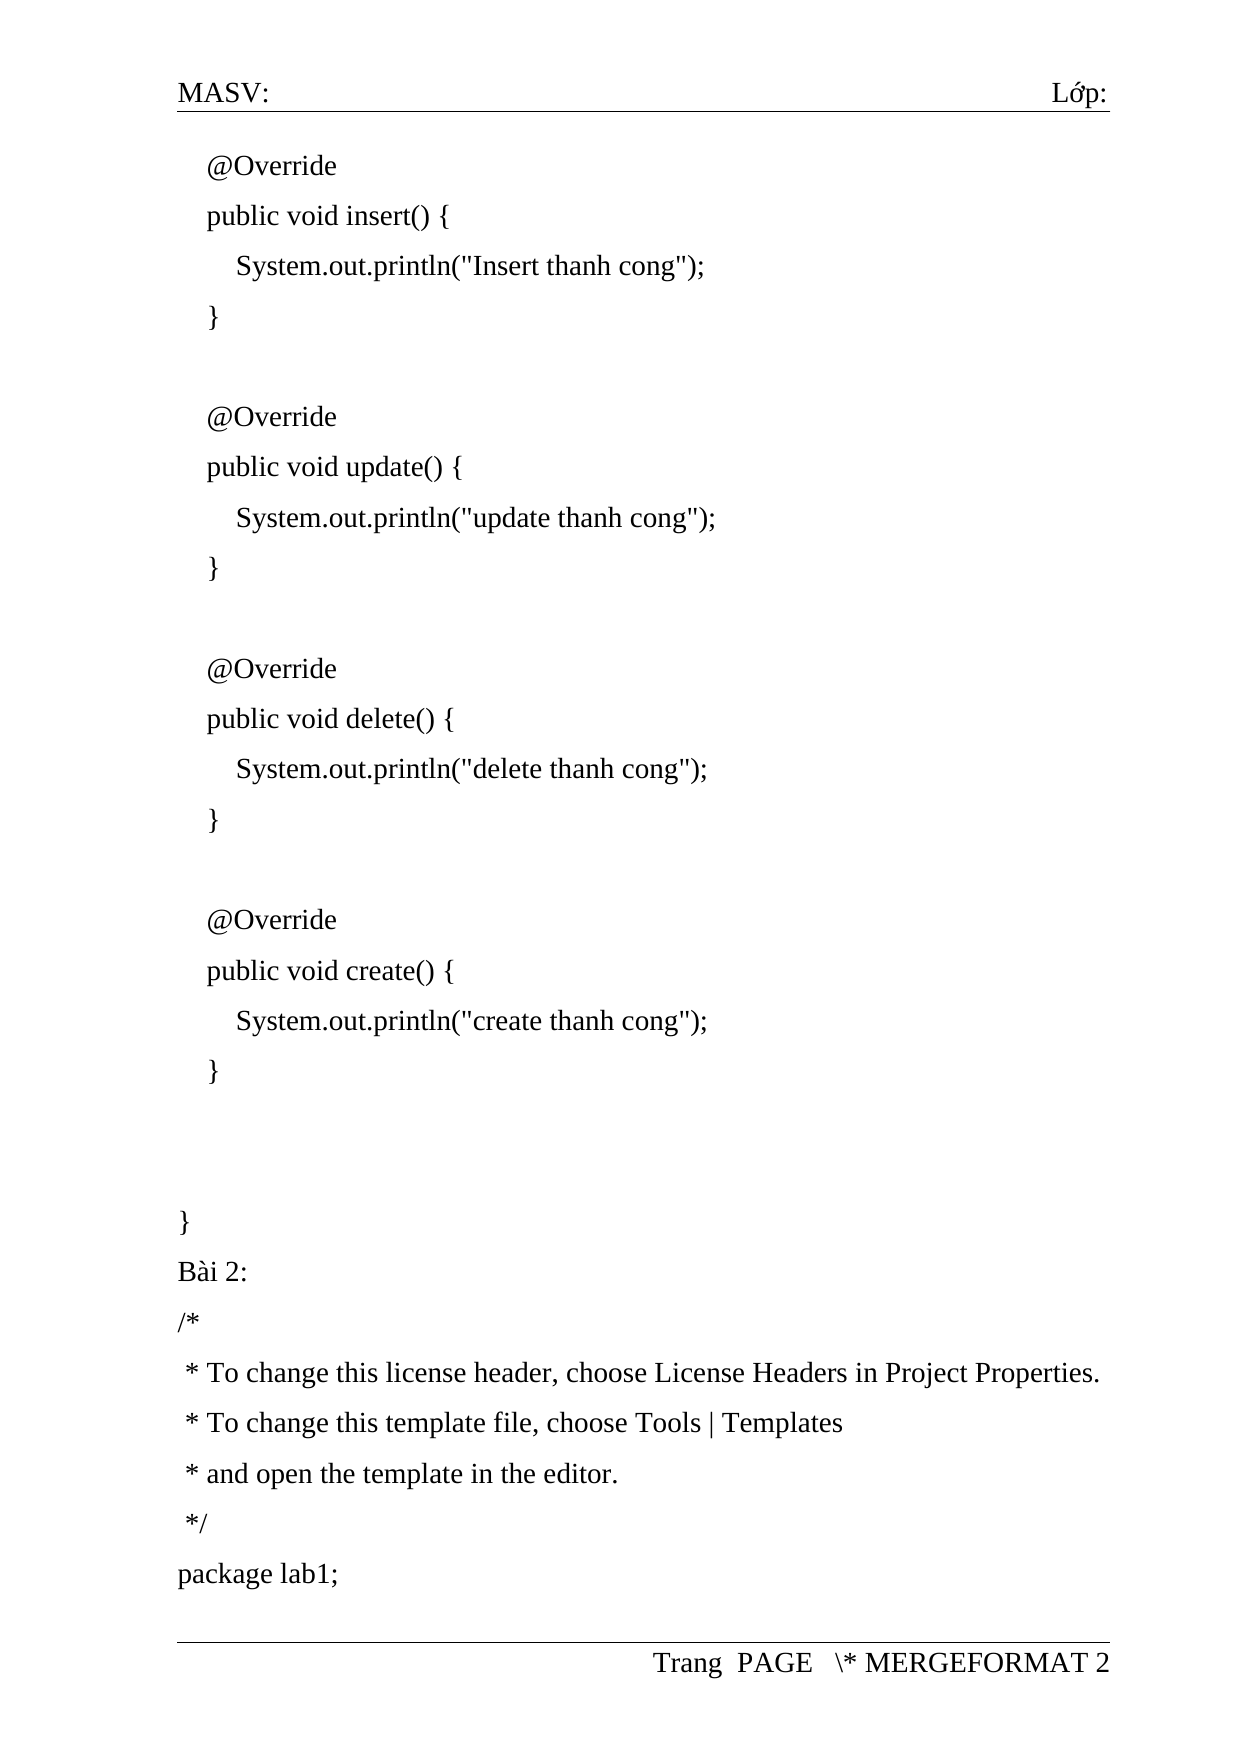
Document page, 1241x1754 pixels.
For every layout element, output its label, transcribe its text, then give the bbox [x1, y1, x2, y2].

text /* [177, 1305, 1110, 1338]
text } [177, 299, 1110, 332]
text public void create() { [177, 953, 1110, 986]
text * To change this template file, choose Tools | Templates [177, 1406, 1110, 1439]
text public void delete() { [177, 701, 1110, 735]
text } [177, 550, 1110, 584]
text } [177, 802, 1110, 835]
text * and open the template in the editor. [177, 1456, 1110, 1489]
text @Override [177, 148, 1110, 181]
text */ [177, 1506, 1110, 1540]
text } [177, 1053, 1110, 1087]
text package lab1; [177, 1556, 1110, 1590]
text } [177, 1204, 1110, 1238]
text Bài 2: [177, 1254, 1110, 1288]
text System.out.println("delete thanh cong"); [177, 751, 1110, 785]
text @Override [177, 902, 1110, 936]
text @Override [177, 399, 1110, 433]
text System.out.println("update thanh cong"); [177, 500, 1110, 533]
text * To change this license header, choose License Headers in Project Properties. [177, 1355, 1110, 1389]
text @Override [177, 651, 1110, 684]
text System.out.println("Insert thanh cong"); [177, 248, 1110, 282]
text public void insert() { [177, 198, 1110, 232]
text System.out.println("create thanh cong"); [177, 1003, 1110, 1037]
text public void update() { [177, 449, 1110, 483]
